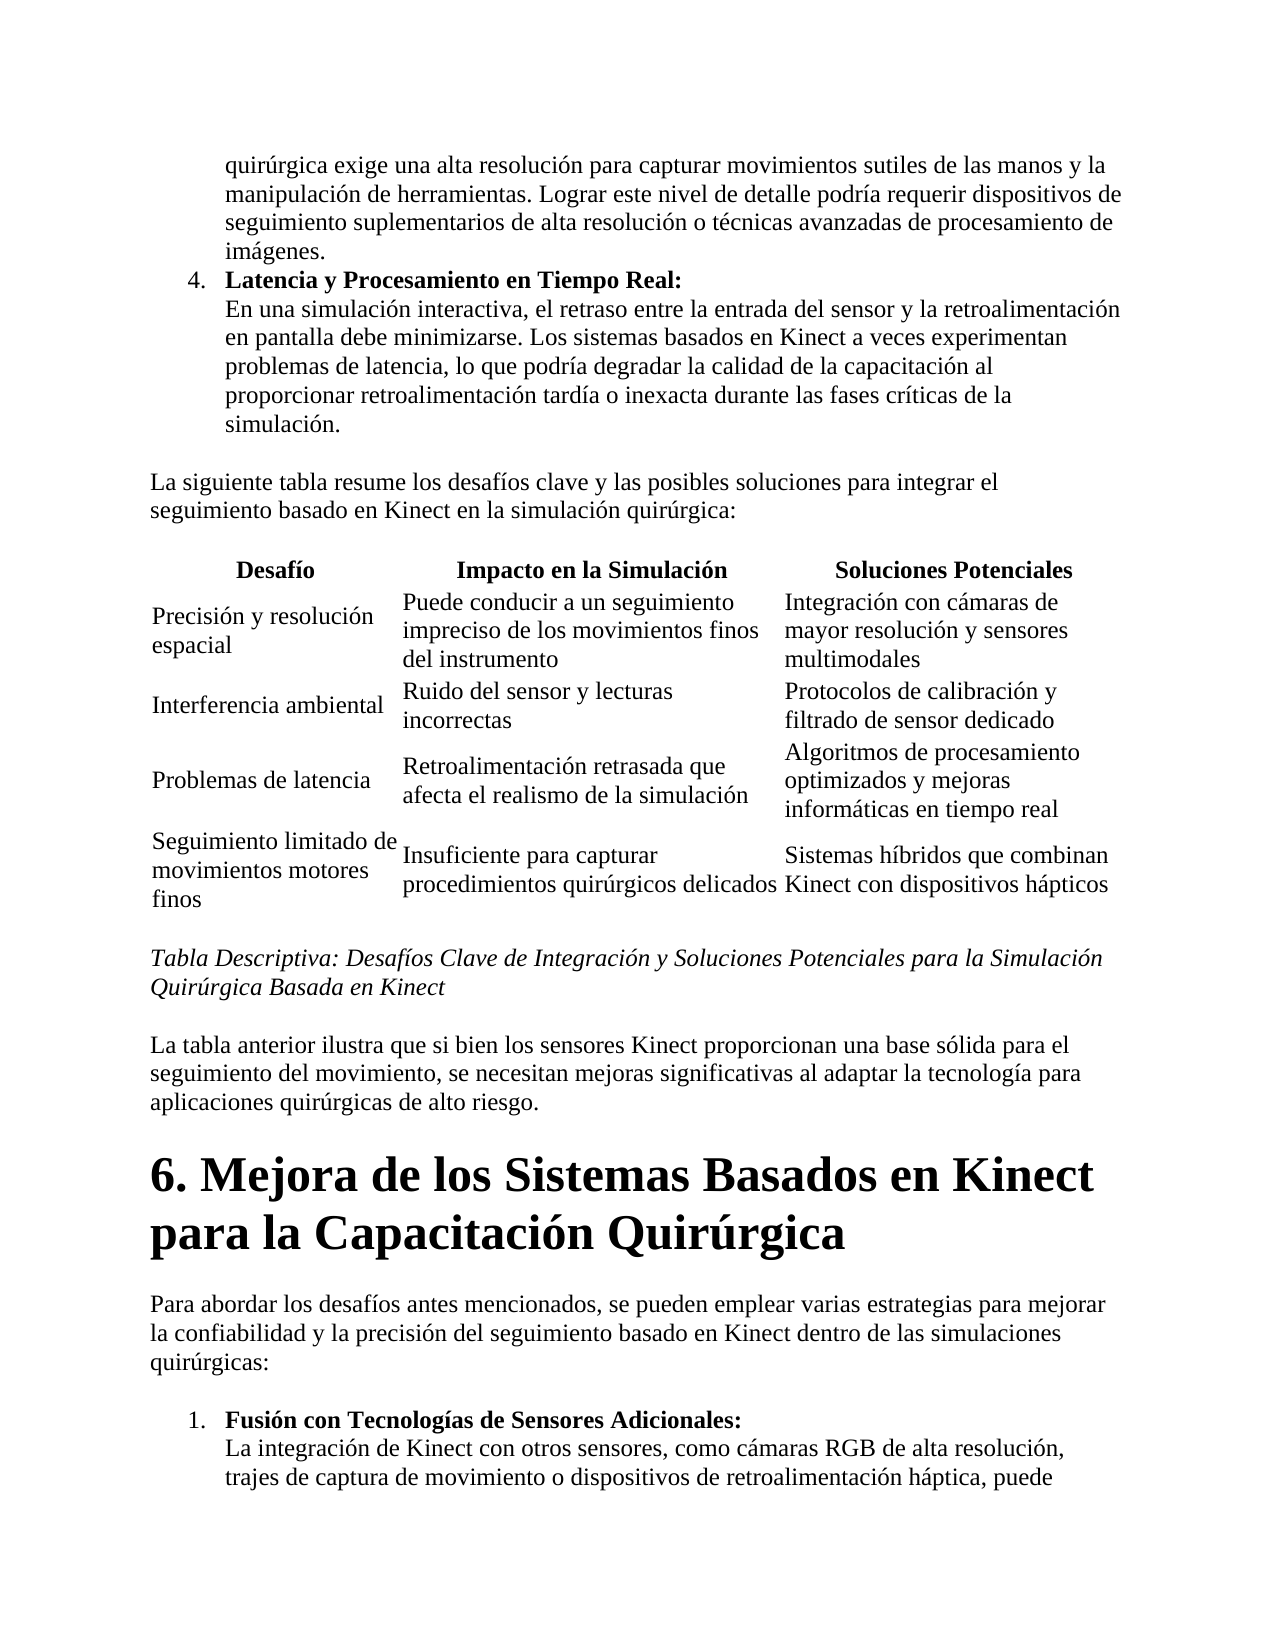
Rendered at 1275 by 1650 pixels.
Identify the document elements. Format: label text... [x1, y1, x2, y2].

table_cell Insuficiente para capturar procedimientos quirúrgicos delicados [401, 825, 783, 914]
table_cell Sistemas híbridos que combinan Kinect con dispositivos hápticos [783, 825, 1125, 914]
table_cell Precisión y resolución espacial [150, 585, 401, 674]
table_cell Puede conducir a un seguimiento impreciso de los movimientos finos del instrumento [401, 585, 783, 674]
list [187, 1405, 1125, 1491]
table_cell Protocolos de calibración y filtrado de sensor dedicado [783, 675, 1125, 735]
table_cell Algoritmos de procesamiento optimizados y mejoras informáticas en tiempo real [783, 735, 1125, 824]
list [187, 150, 1125, 265]
table_header Impacto en la Simulación [401, 553, 783, 585]
table_cell Retroalimentación retrasada que afecta el realismo de la simulación [401, 735, 783, 824]
table_cell Ruido del sensor y lecturas incorrectas [401, 675, 783, 735]
table_header Soluciones Potenciales [783, 553, 1125, 585]
table_cell Interferencia ambiental [150, 675, 401, 735]
list Latencia y Procesamiento en Tiempo Real: En una simulación interactiva, el retraso entre la entrada del sensor y la retroalimentación en pantalla debe minimizarse. Los sistemas basados en Kinect a veces experimentan problemas de latencia, lo que podría degradar la calidad de la capacitación al proporcionar retroalimentación tardía o inexacta durante las fases críticas de la simulación. [187, 265, 1125, 437]
text La tabla anterior ilustra que si bien los sensores Kinect proporcionan una base sólida para el seguimiento del movimiento, se necesitan mejoras significativas al adaptar la tecnología para aplicaciones quirúrgicas de alto riesgo. [150, 1030, 1125, 1116]
table_cell Seguimiento limitado de movimientos motores finos [150, 825, 401, 914]
table_cell Problemas de latencia [150, 735, 401, 824]
text La siguiente tabla resume los desafíos clave y las posibles soluciones para integrar el seguimiento basado en Kinect en la simulación quirúrgica: [150, 467, 1125, 524]
text 6. Mejora de los Sistemas Basados en Kinect para la Capacitación Quirúrgica [150, 1145, 1125, 1260]
table_header Desafío [150, 553, 401, 585]
text Tabla Descriptiva: Desafíos Clave de Integración y Soluciones Potenciales para la Simulación Quirúrgica Basada en Kinect [150, 943, 1125, 1001]
table_cell Integración con cámaras de mayor resolución y sensores multimodales [783, 585, 1125, 674]
text Para abordar los desafíos antes mencionados, se pueden emplear varias estrategias para mejorar la confiabilidad y la precisión del seguimiento basado en Kinect dentro de las simulaciones quirúrgicas: [150, 1289, 1125, 1376]
